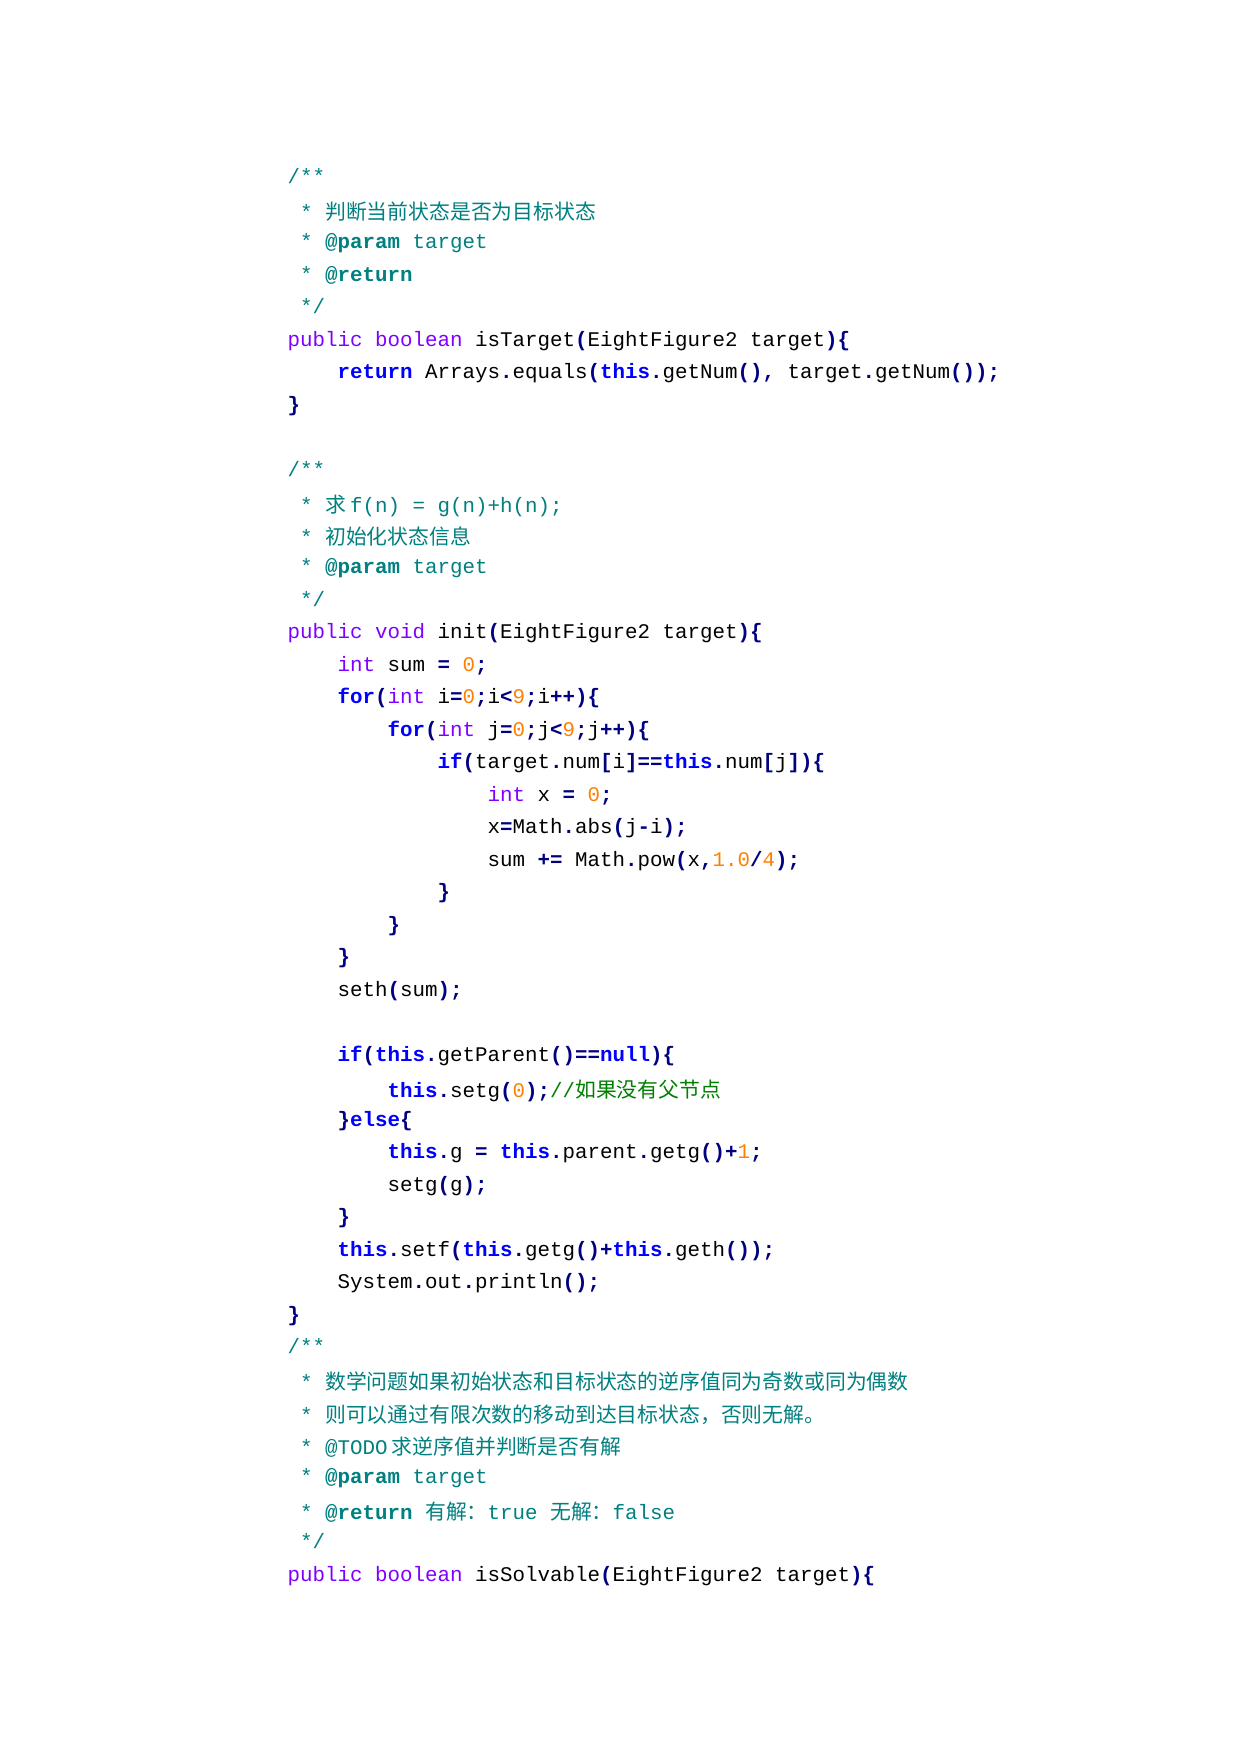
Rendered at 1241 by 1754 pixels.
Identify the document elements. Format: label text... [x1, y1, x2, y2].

text setg(g); [187, 1169, 1053, 1202]
text } [187, 1202, 1053, 1234]
text * 则可以通过有限次数的移动到达目标状态，否则无解。 [187, 1397, 1053, 1429]
text this.setg(0);//如果没有父节点 [187, 1072, 1053, 1104]
text if(target.num[i]==this.num[j]){ [187, 747, 1053, 779]
text public boolean isSolvable(EightFigure2 target){ [187, 1559, 1053, 1592]
text public boolean isTarget(EightFigure2 target){ [187, 324, 1053, 357]
text if(this.getParent()==null){ [187, 1039, 1053, 1072]
text this.setf(this.getg()+this.geth()); [187, 1234, 1053, 1267]
text this.g = this.parent.getg()+1; [187, 1137, 1053, 1169]
text * @param target [187, 227, 1053, 259]
text * @return 有解：true 无解：false [187, 1494, 1053, 1527]
text /** [187, 162, 1053, 194]
text * 初始化状态信息 [187, 519, 1053, 552]
text for(int j=0;j<9;j++){ [187, 714, 1053, 747]
text */ [187, 292, 1053, 324]
text } [187, 1299, 1053, 1332]
text * @param target [187, 552, 1053, 584]
text }else{ [187, 1104, 1053, 1137]
text /** [187, 1332, 1053, 1364]
text for(int i=0;i<9;i++){ [187, 682, 1053, 714]
text */ [187, 1527, 1053, 1559]
text int x = 0; [187, 779, 1053, 812]
text * @param target [187, 1462, 1053, 1494]
text /** [187, 454, 1053, 487]
text x=Math.abs(j-i); [187, 812, 1053, 844]
text } [187, 942, 1053, 974]
text System.out.println(); [187, 1267, 1053, 1299]
text } [187, 389, 1053, 422]
text public void init(EightFigure2 target){ [187, 617, 1053, 649]
text * @return [187, 259, 1053, 292]
text } [187, 877, 1053, 909]
text * 判断当前状态是否为目标状态 [187, 194, 1053, 227]
text * 求f(n) = g(n)+h(n); [187, 487, 1053, 519]
text * @TODO求逆序值并判断是否有解 [187, 1429, 1053, 1462]
text } [187, 909, 1053, 942]
text seth(sum); [187, 974, 1053, 1007]
text sum += Math.pow(x,1.0/4); [187, 844, 1053, 877]
text */ [187, 584, 1053, 617]
text int sum = 0; [187, 649, 1053, 682]
text * 数学问题如果初始状态和目标状态的逆序值同为奇数或同为偶数 [187, 1364, 1053, 1397]
text return Arrays.equals(this.getNum(), target.getNum()); [187, 357, 1053, 389]
